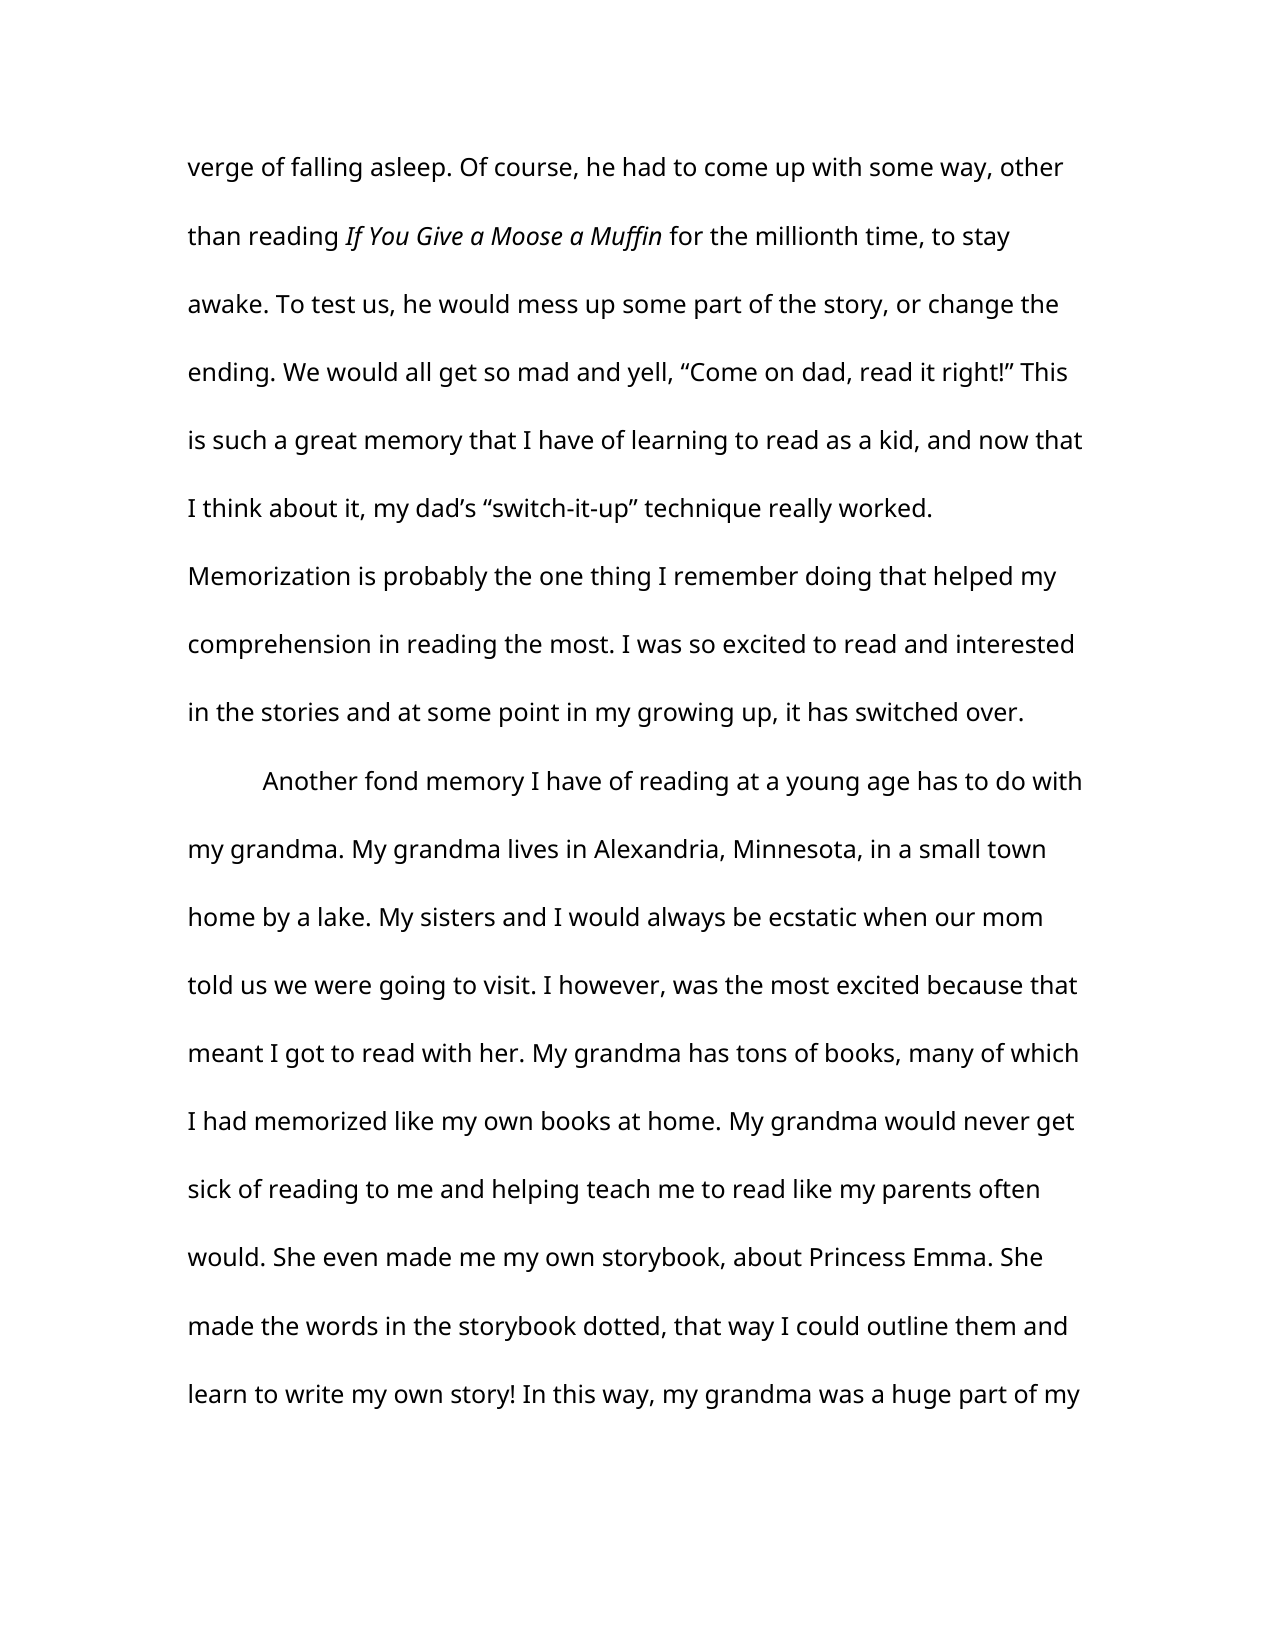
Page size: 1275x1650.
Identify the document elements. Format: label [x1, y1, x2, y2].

text [187, 763, 1087, 1410]
text [187, 150, 1087, 729]
